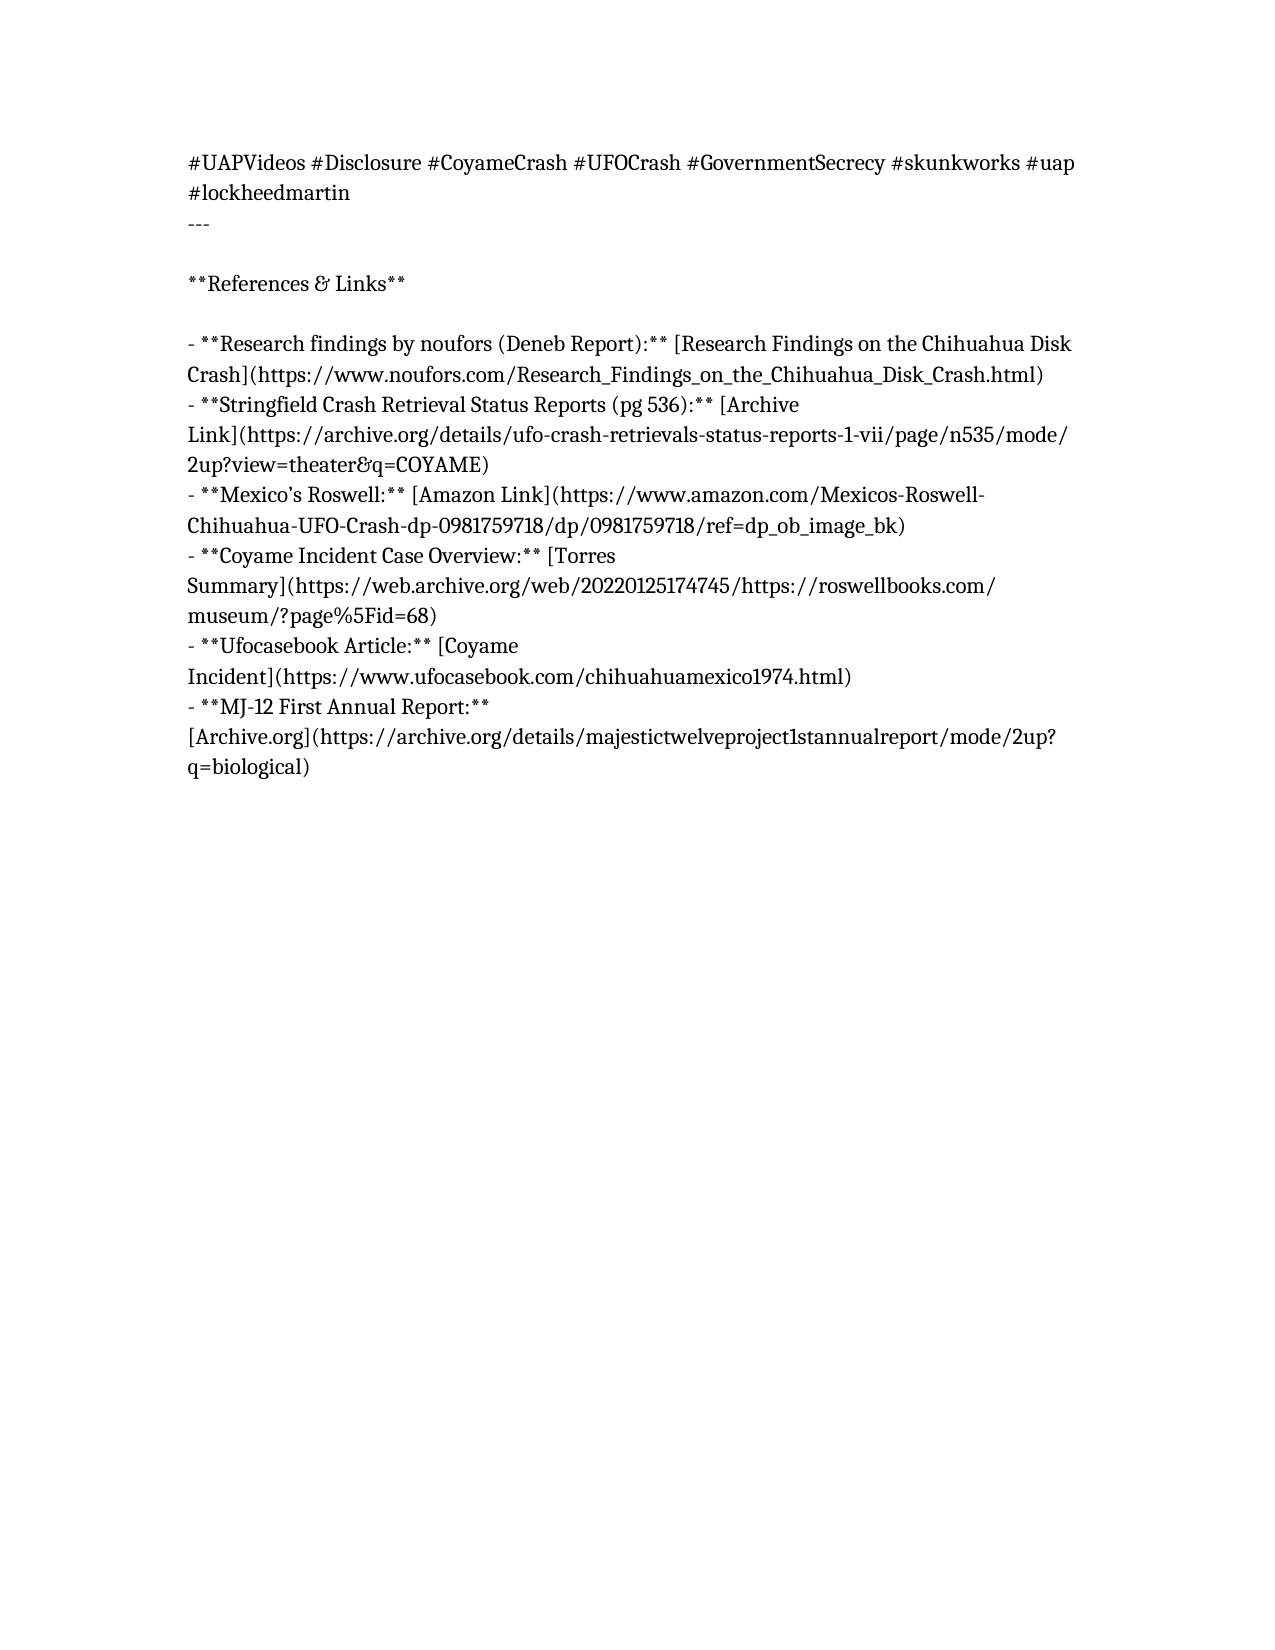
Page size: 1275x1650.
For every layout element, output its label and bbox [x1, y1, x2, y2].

text [187, 150, 1087, 811]
